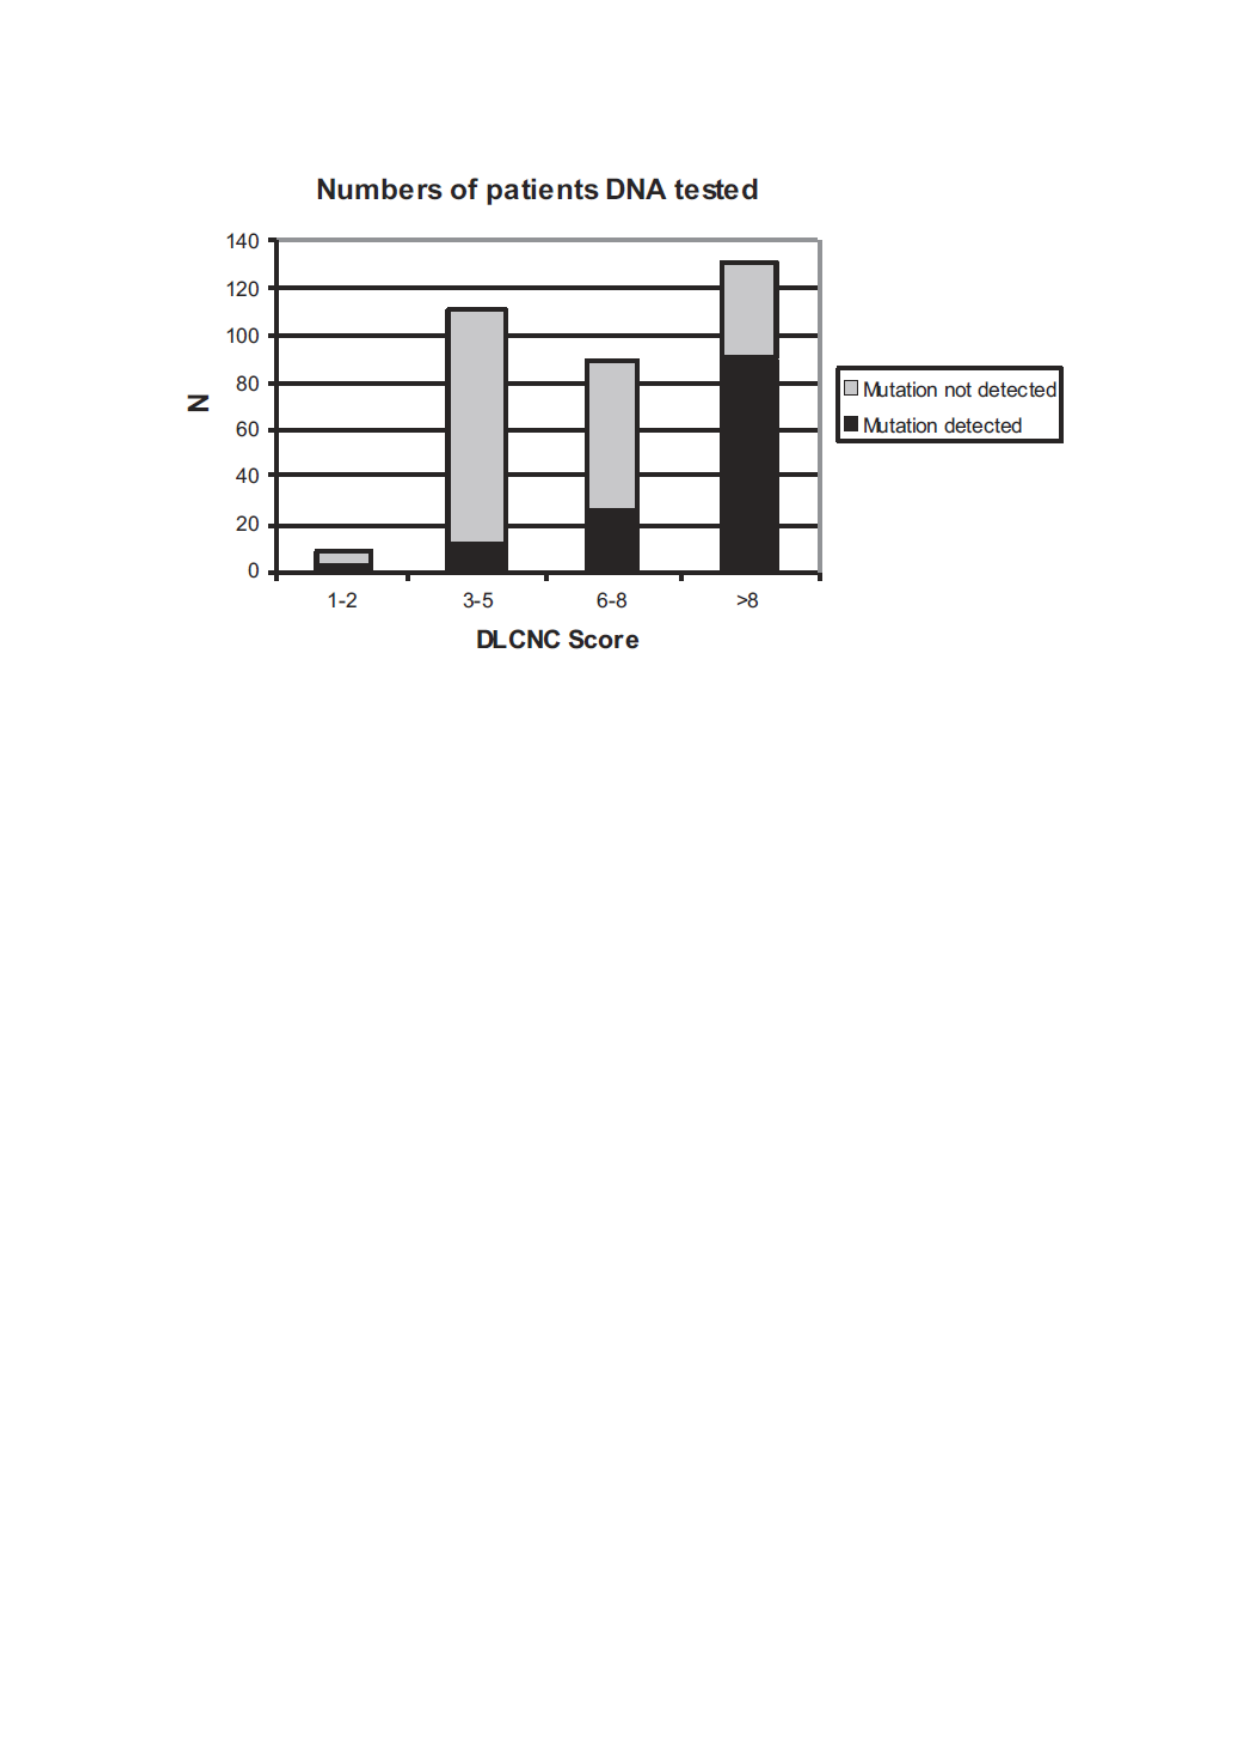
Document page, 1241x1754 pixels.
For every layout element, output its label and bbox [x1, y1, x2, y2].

picture [150, 150, 1090, 665]
